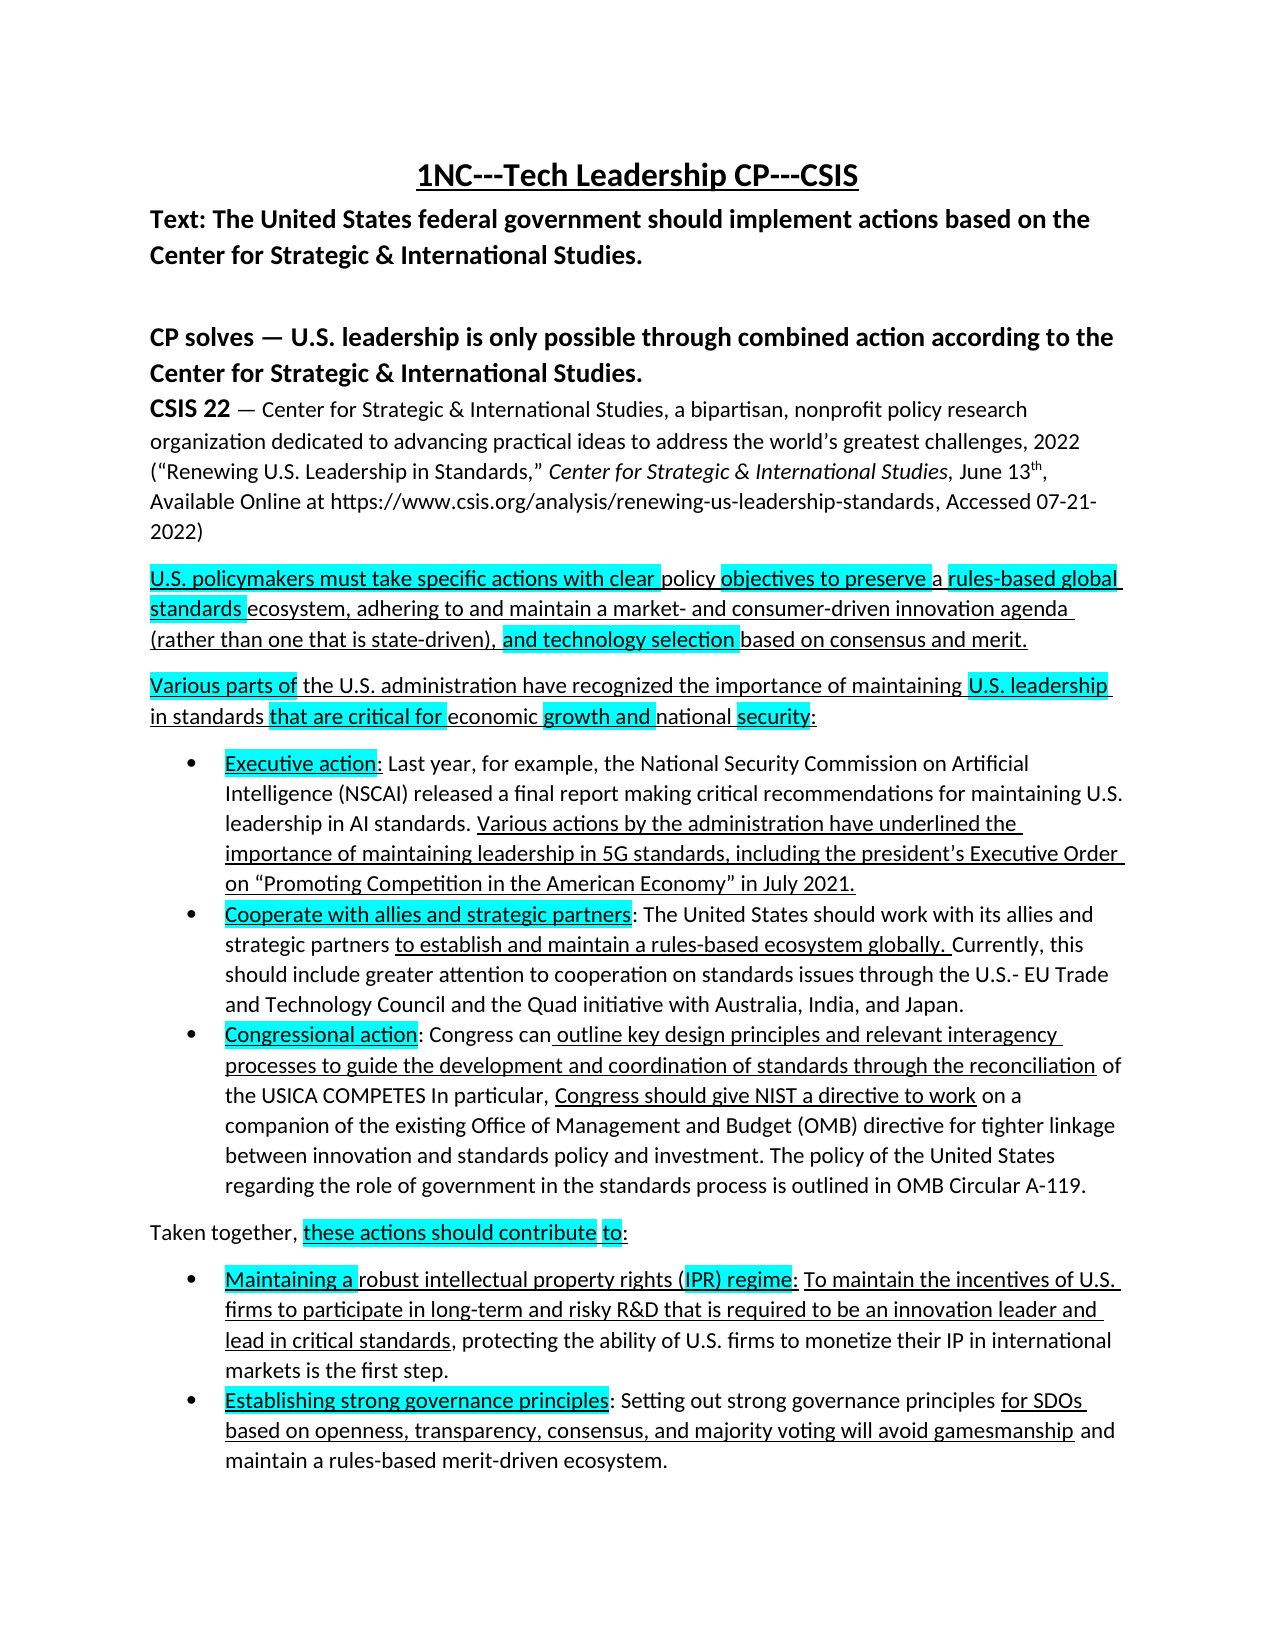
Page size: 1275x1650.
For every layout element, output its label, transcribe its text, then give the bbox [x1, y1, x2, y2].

text Taken together, these actions should contribute to: [150, 1218, 1125, 1247]
list Establishing strong governance principles: Setting out strong governance principles for SDOs based on openness, transparency, consensus, and majority voting will avoid gamesmanship and maintain a rules-based merit-driven ecosystem. [187, 1386, 1125, 1475]
subtitle Text: The United States federal government should implement actions based on the Center for Strategic & International Studies. [150, 202, 1125, 271]
subtitle 1NC---Tech Leadership CP---CSIS [150, 154, 1125, 195]
list Cooperate with allies and strategic partners: The United States should work with its allies and strategic partners to establish and maintain a rules-based ecosystem globally. Currently, this should include greater attention to cooperation on standards issues through the U.S.- EU Trade and Technology Council and the Quad initiative with Australia, India, and Japan. [187, 900, 1125, 1018]
list Congressional action: Congress can outline key design principles and relevant interagency processes to guide the development and coordination of standards through the reconciliation of the USICA COMPETES In particular, Congress should give NIST a directive to work on a companion of the existing Office of Management and Budget (OMB) directive for tighter linkage between innovation and standards policy and investment. The policy of the United States regarding the role of government in the standards process is outlined in OMB Circular A-119. [187, 1021, 1125, 1200]
text CSIS 22 — Center for Strategic & International Studies, a bipartisan, nonprofit policy research organization dedicated to advancing practical ideas to address the world’s greatest challenges, 2022 (“Renewing U.S. Leadership in Standards,” Center for Strategic & International Studies, June 13th, Available Online at https://www.csis.org/analysis/renewing-us-leadership-standards, Accessed 07-21-2022) [150, 392, 1125, 546]
text U.S. policymakers must take specific actions with clear policy objectives to preserve a rules-based global standards ecosystem, adhering to and maintain a market- and consumer-driven innovation agenda (rather than one that is state-driven), and technology selection based on consensus and merit. [150, 564, 1125, 653]
subtitle CP solves — U.S. leadership is only possible through combined action according to the Center for Strategic & International Studies. [150, 320, 1125, 389]
text Various parts of the U.S. administration have recognized the importance of maintaining U.S. leadership in standards that are critical for economic growth and national security: [150, 672, 1125, 730]
list Maintaining a robust intellectual property rights (IPR) regime: To maintain the incentives of U.S. firms to participate in long-term and risky R&D that is required to be an innovation leader and lead in critical standards, protecting the ability of U.S. firms to monetize their IP in international markets is the first step. [187, 1265, 1125, 1384]
list Executive action: Last year, for example, the National Security Commission on Artificial Intelligence (NSCAI) released a final report making critical recommendations for maintaining U.S. leadership in AI standards. Various actions by the administration have underlined the importance of maintaining leadership in 5G standards, including the president’s Executive Order on “Promoting Competition in the American Economy” in July 2021. [187, 749, 1125, 898]
